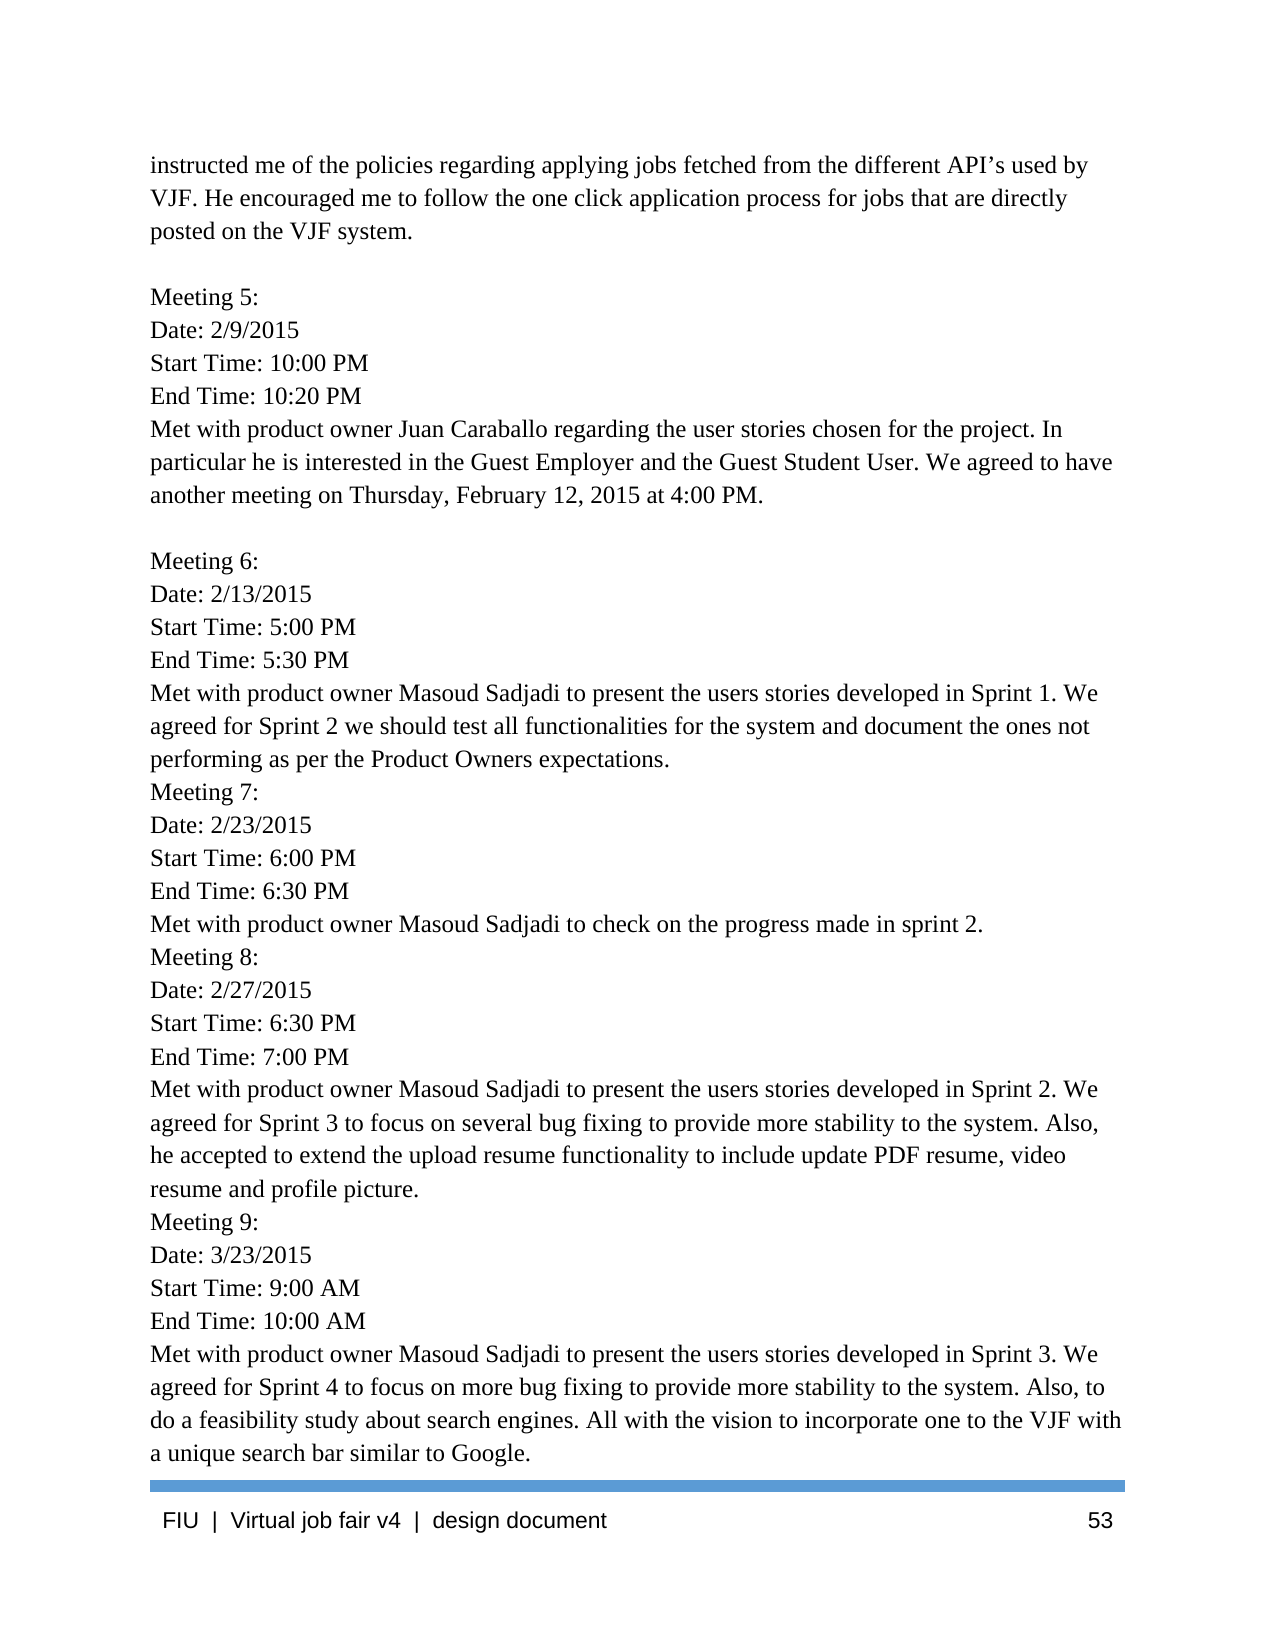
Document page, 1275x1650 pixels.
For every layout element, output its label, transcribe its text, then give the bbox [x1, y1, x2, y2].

text Meeting 6: [150, 546, 1125, 575]
text Meeting 8: [150, 942, 1125, 971]
text Met with product owner Masoud Sadjadi to present the users stories developed in Sprint 3. We agreed for Sprint 4 to focus on more bug fixing to provide more stability to the system. Also, to do a feasibility study about search engines. All with the vision to incorporate one to the VJF with a unique search bar similar to Google. [150, 1339, 1125, 1467]
text Date: 2/23/2015 [150, 810, 1125, 839]
text Start Time: 6:00 PM [150, 843, 1125, 872]
text End Time: 7:00 PM [150, 1042, 1125, 1070]
text Start Time: 5:00 PM [150, 612, 1125, 641]
text Start Time: 9:00 AM [150, 1273, 1125, 1301]
text End Time: 6:30 PM [150, 876, 1125, 905]
text Start Time: 10:00 PM [150, 348, 1125, 377]
text End Time: 10:00 AM [150, 1306, 1125, 1334]
text End Time: 5:30 PM [150, 645, 1125, 674]
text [150, 150, 1125, 245]
text End Time: 10:20 PM [150, 381, 1125, 410]
text Met with product owner Juan Caraballo regarding the user stories chosen for the project. In particular he is interested in the Guest Employer and the Guest Student User. We agreed to have another meeting on Thursday, February 12, 2015 at 4:00 PM. [150, 414, 1125, 509]
text Date: 2/9/2015 [150, 315, 1125, 344]
text Date: 2/27/2015 [150, 976, 1125, 1004]
text Meeting 9: [150, 1207, 1125, 1235]
text Met with product owner Masoud Sadjadi to present the users stories developed in Sprint 1. We agreed for Sprint 2 we should test all functionalities for the system and document the ones not performing as per the Product Owners expectations. [150, 678, 1125, 773]
text Met with product owner Masoud Sadjadi to check on the progress made in sprint 2. [150, 909, 1125, 938]
text Date: 3/23/2015 [150, 1240, 1125, 1268]
text Start Time: 6:30 PM [150, 1008, 1125, 1037]
text Meeting 7: [150, 777, 1125, 806]
text Date: 2/13/2015 [150, 579, 1125, 608]
text Met with product owner Masoud Sadjadi to present the users stories developed in Sprint 2. We agreed for Sprint 3 to focus on several bug fixing to provide more stability to the system. Also, he accepted to extend the upload resume functionality to include update PDF resume, video resume and profile picture. [150, 1074, 1125, 1202]
text Meeting 5: [150, 282, 1125, 311]
